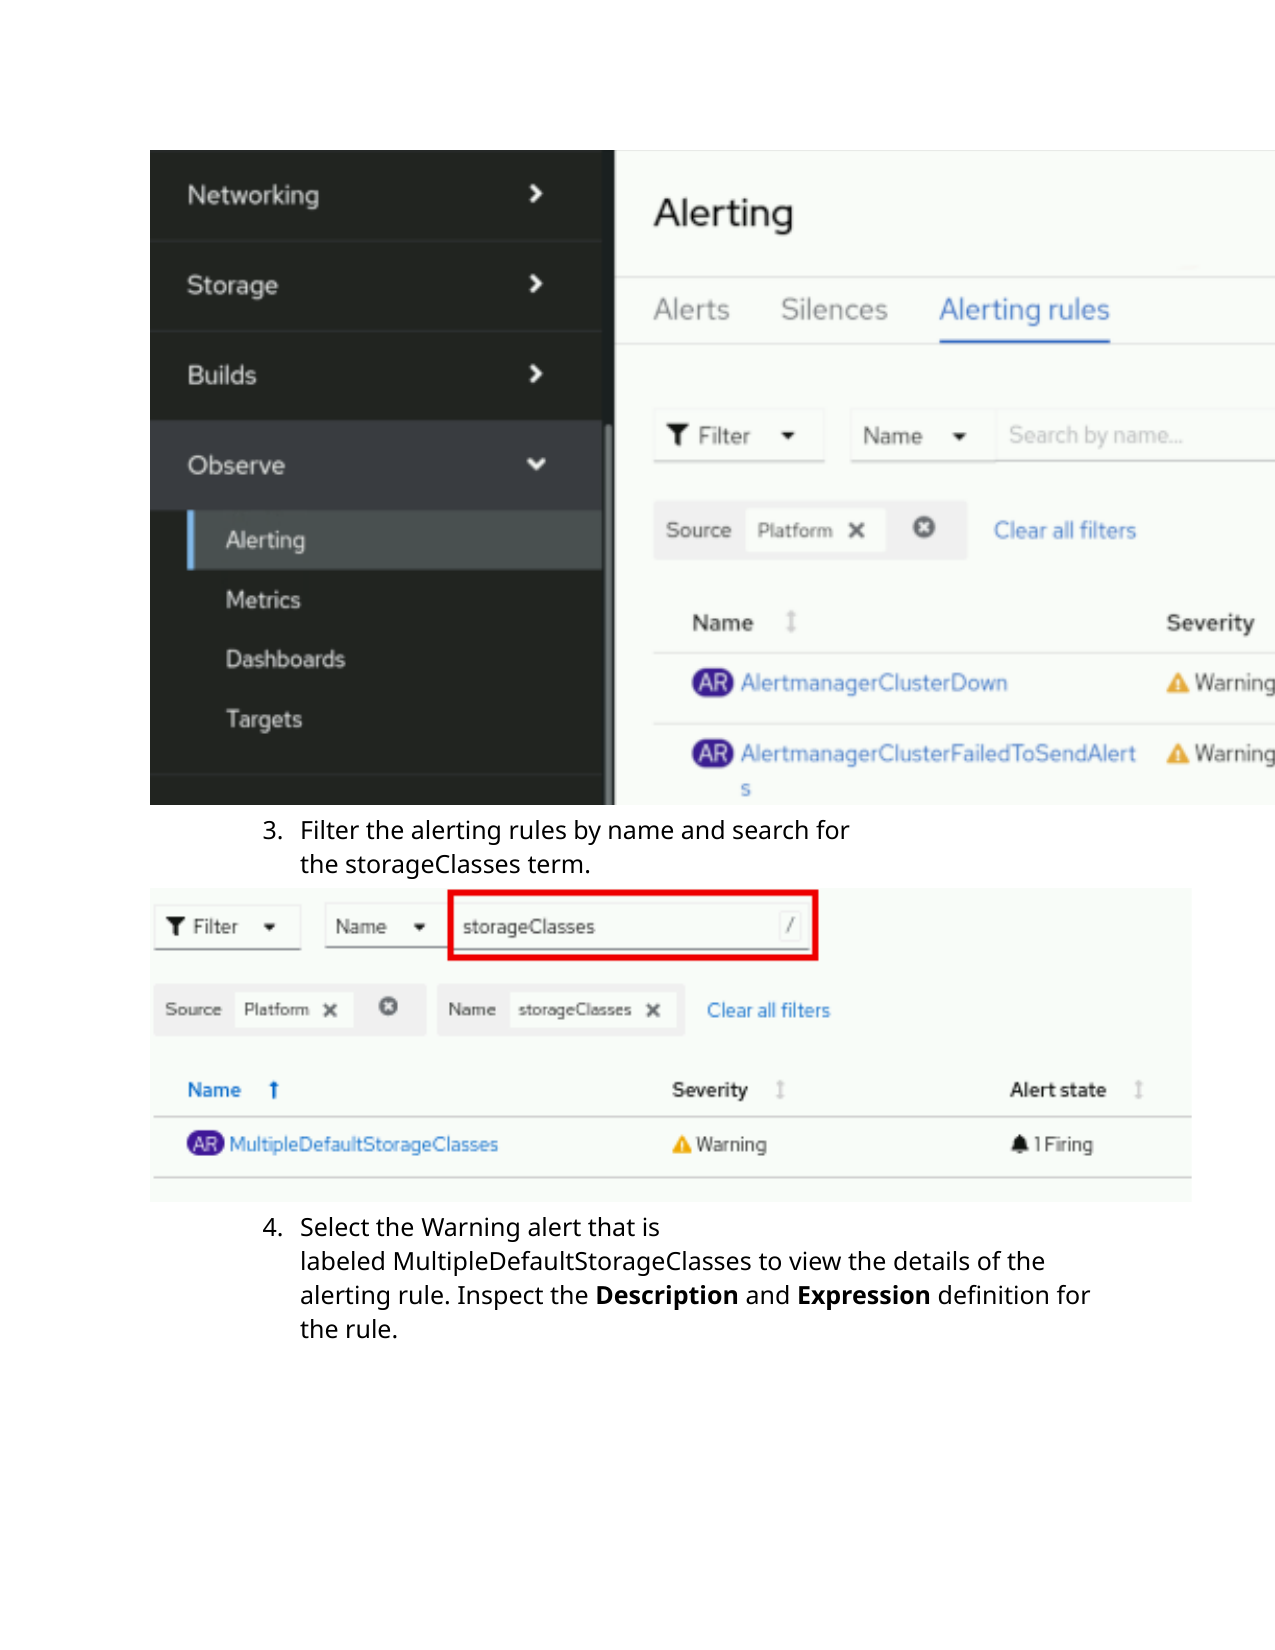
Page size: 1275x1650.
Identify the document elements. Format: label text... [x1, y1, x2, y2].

list Filter the alerting rules by name and search for the storageClasses term. [262, 812, 1125, 881]
list Select the Warning alert that is labeled MultipleDefaultStorageClasses to view the details of the alerting rule. Inspect the Description and Expression definition for the rule. [262, 1210, 1125, 1346]
picture [150, 888, 1192, 1202]
picture [150, 150, 1275, 805]
